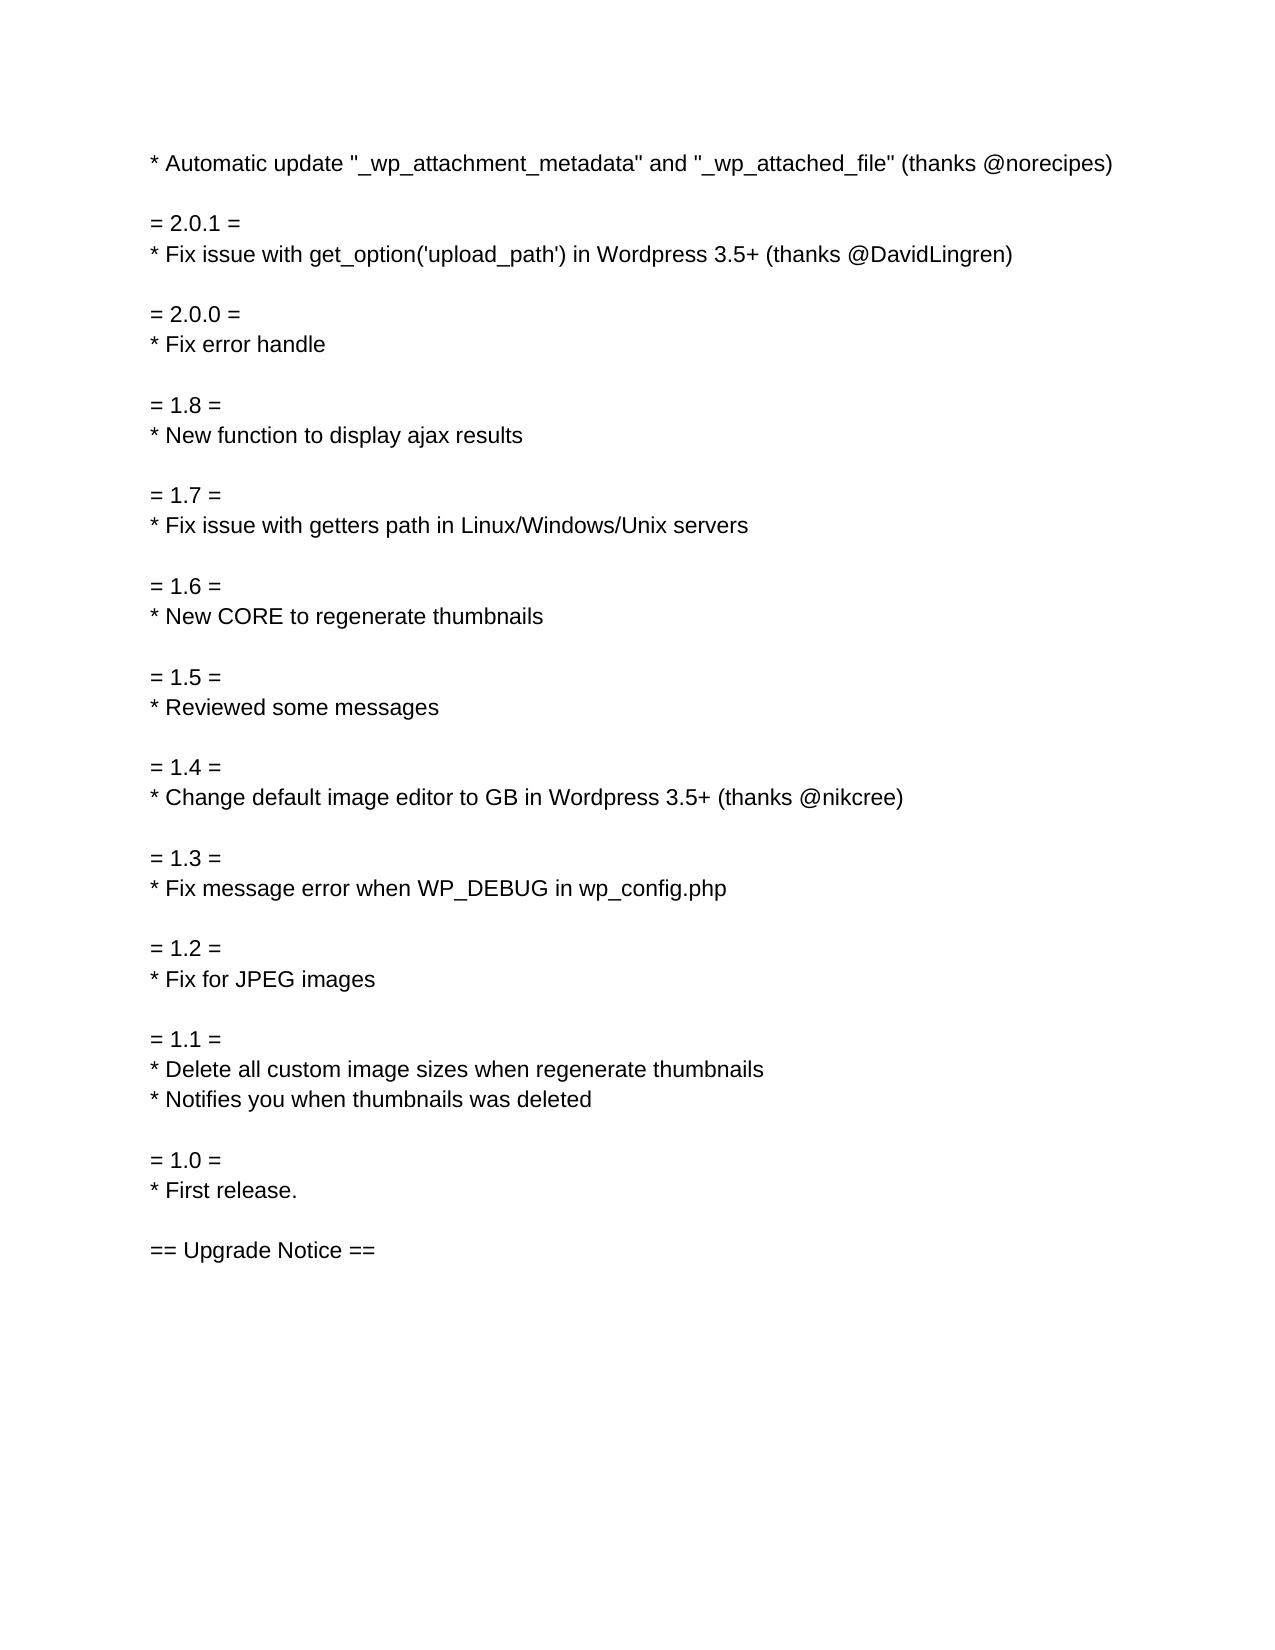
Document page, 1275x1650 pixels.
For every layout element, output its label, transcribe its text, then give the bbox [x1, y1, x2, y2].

text * Fix error handle [150, 331, 1125, 358]
text = 2.0.0 = [150, 301, 1125, 327]
text * Automatic update "_wp_attachment_metadata" and "_wp_attached_file" (thanks @norecipes) [150, 150, 1125, 176]
text * First release. [150, 1177, 1125, 1203]
text = 1.7 = [150, 482, 1125, 509]
text * Fix message error when WP_DEBUG in wp_config.php [150, 875, 1125, 901]
text = 1.8 = [150, 392, 1125, 418]
text * Notifies you when thumbnails was deleted [150, 1086, 1125, 1113]
text * New function to display ajax results [150, 422, 1125, 448]
text = 1.3 = [150, 845, 1125, 871]
text = 2.0.1 = [150, 210, 1125, 237]
text * Fix issue with getters path in Linux/Windows/Unix servers [150, 512, 1125, 539]
text = 1.6 = [150, 573, 1125, 599]
text = 1.0 = [150, 1147, 1125, 1173]
text * Change default image editor to GB in Wordpress 3.5+ (thanks @nikcree) [150, 784, 1125, 811]
text * Fix for JPEG images [150, 966, 1125, 992]
text * Reviewed some messages [150, 694, 1125, 720]
text = 1.2 = [150, 935, 1125, 962]
text = 1.4 = [150, 754, 1125, 781]
text * Fix issue with get_option('upload_path') in Wordpress 3.5+ (thanks @DavidLingren) [150, 241, 1125, 267]
text * Delete all custom image sizes when regenerate thumbnails [150, 1056, 1125, 1083]
text = 1.1 = [150, 1026, 1125, 1052]
text = 1.5 = [150, 663, 1125, 690]
text * New CORE to regenerate thumbnails [150, 603, 1125, 629]
text == Upgrade Notice == [150, 1237, 1125, 1264]
